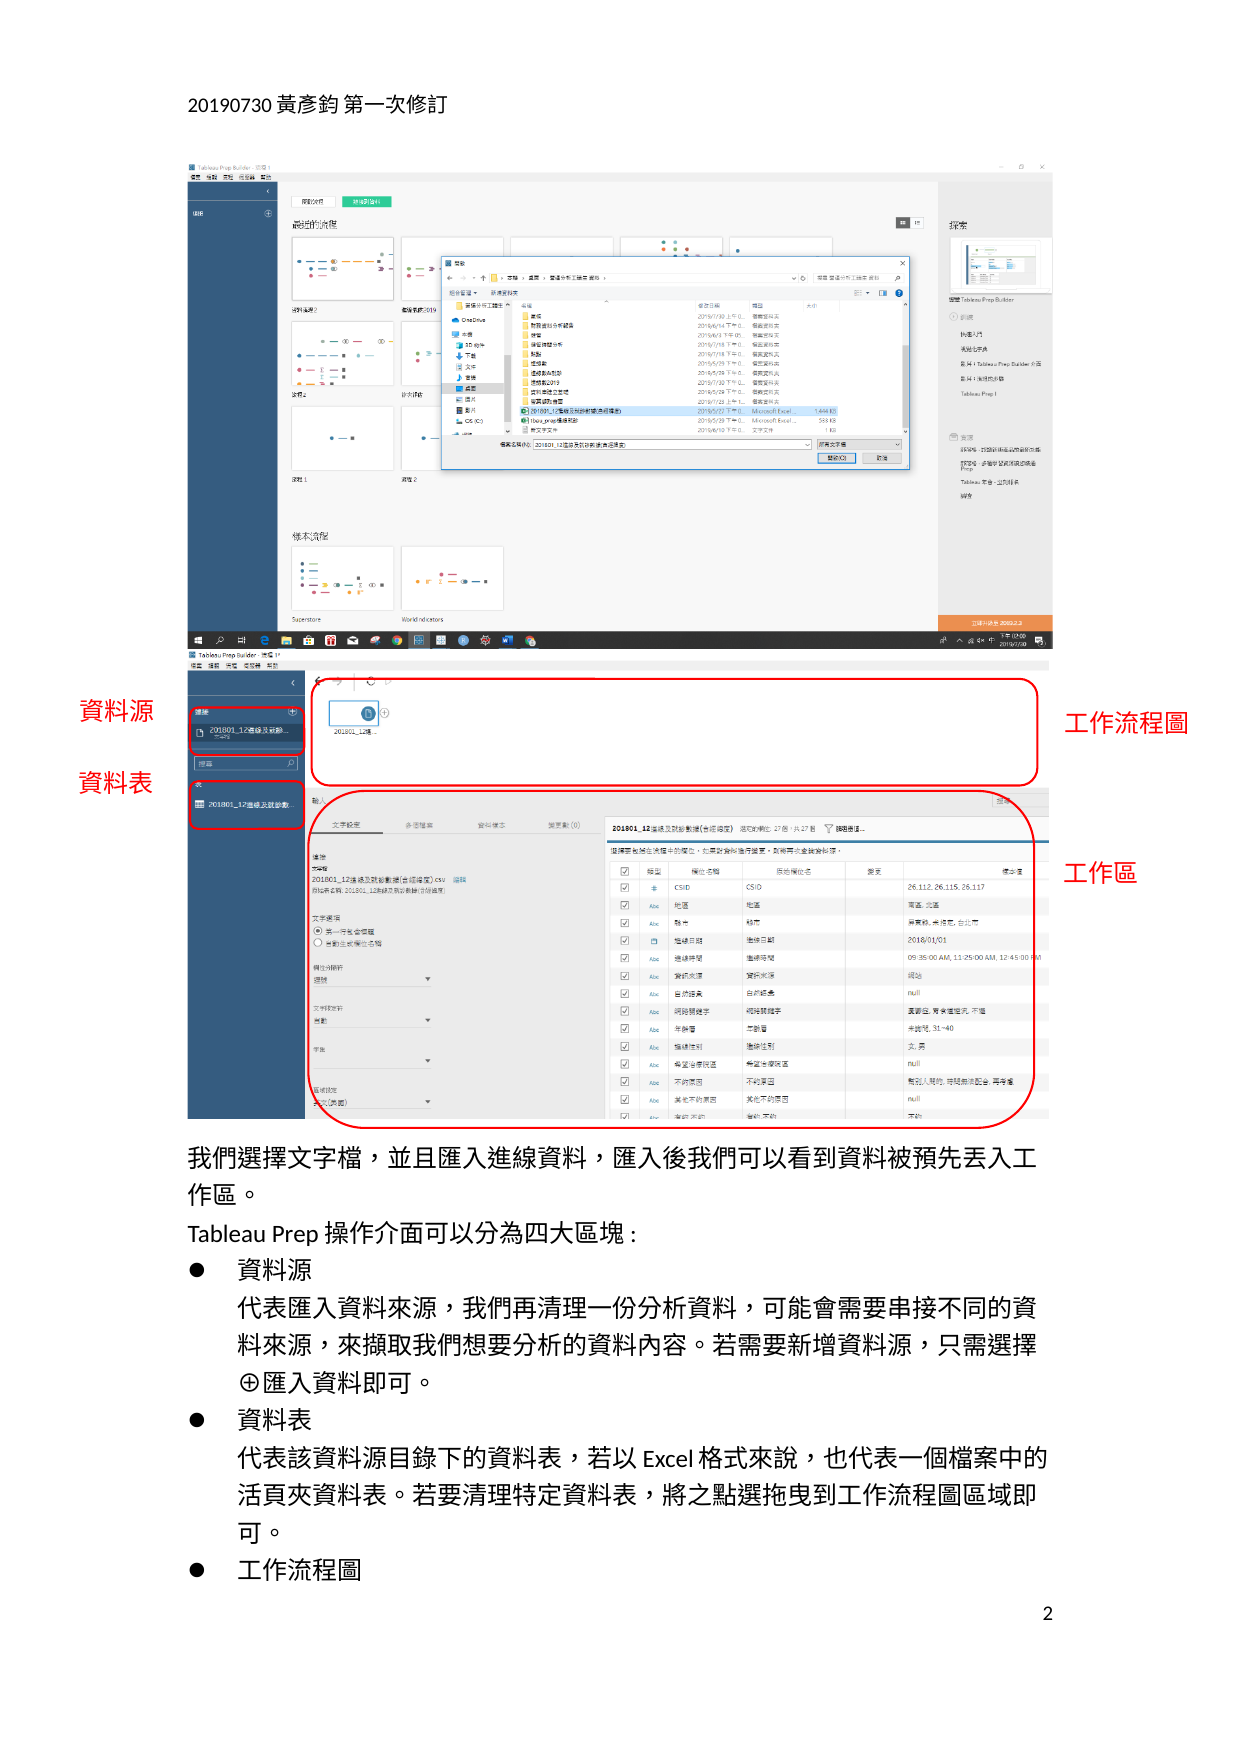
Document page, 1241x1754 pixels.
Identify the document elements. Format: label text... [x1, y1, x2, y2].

picture [187, 650, 1049, 1119]
list 代表匯入資料來源，我們再清理一份分析資料，可能會需要串接不同的資料來源，來擷取我們想要分析的資料內容。若需要新增資料源，只需選擇⊕匯入資料即可。 [237, 1287, 1053, 1400]
picture [187, 162, 1053, 649]
list 資料表 [187, 1400, 1053, 1437]
text 我們選擇文字檔，並且匯入進線資料，匯入後我們可以看到資料被預先丟入工作區。 [187, 1137, 1053, 1212]
text Tableau Prep 操作介面可以分為四大區塊 : [187, 1212, 1053, 1250]
picture [310, 792, 1033, 1119]
list 資料源 [187, 1250, 1053, 1287]
list 代表該資料源目錄下的資料表，若以Excel格式來說，也代表一個檔案中的活頁夾資料表。若要清理特定資料表，將之點選拖曳到工作流程圖區域即可。 [237, 1437, 1053, 1550]
list 工作流程圖 [187, 1550, 1053, 1587]
